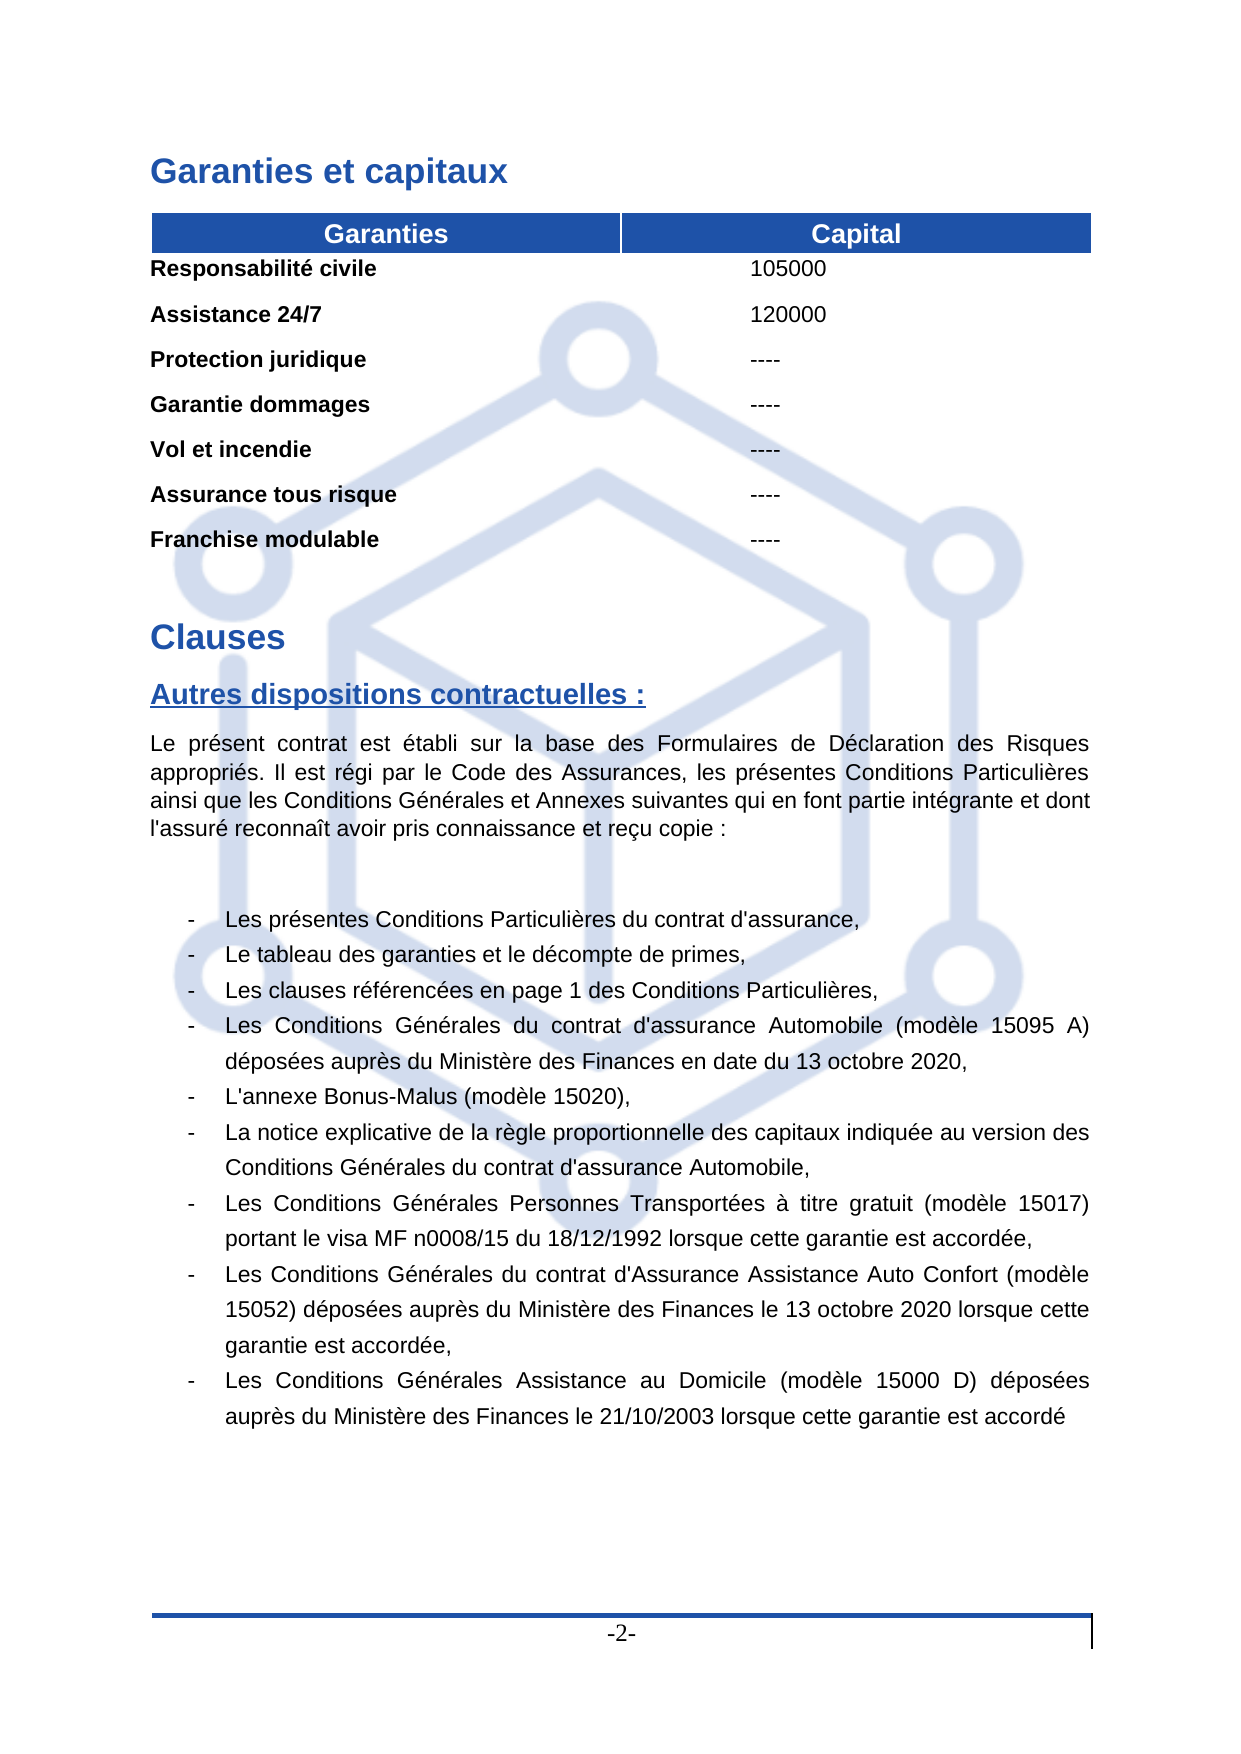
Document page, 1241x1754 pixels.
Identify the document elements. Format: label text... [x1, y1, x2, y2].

picture [136, 283, 1054, 1257]
table_header Garanties [152, 213, 620, 253]
list Les Conditions Générales Assistance au Domicile (modèle 15000 D) déposées auprès du Ministère des Finances le 21/10/2003 lorsque cette garantie est accordé [187, 1367, 1090, 1429]
list Les clauses référencées en page 1 des Conditions Particulières, [187, 977, 1090, 1003]
text Clauses [150, 616, 1090, 657]
text Assurance tous risque ---- [150, 481, 1090, 507]
text Assistance 24/7 120000 [150, 301, 1090, 327]
list Les Conditions Générales Personnes Transportées à titre gratuit (modèle 15017) portant le visa MF n0008/15 du 18/12/1992 lorsque cette garantie est accordée, [187, 1190, 1090, 1252]
text Responsabilité civile 105000 [150, 255, 1090, 282]
text Franchise modulable ---- [150, 526, 1090, 552]
list Les présentes Conditions Particulières du contrat d'assurance, [187, 906, 1090, 932]
text Garantie dommages ---- [150, 391, 1090, 417]
list Le tableau des garanties et le décompte de primes, [187, 941, 1090, 967]
list Les Conditions Générales du contrat d'assurance Automobile (modèle 15095 A) déposées auprès du Ministère des Finances en date du 13 octobre 2020, [187, 1012, 1090, 1074]
text Autres dispositions contractuelles : [150, 677, 1090, 711]
table_header Capital [622, 213, 1091, 253]
text Protection juridique ---- [150, 346, 1090, 372]
text Garanties et capitaux [150, 150, 1090, 191]
list Les Conditions Générales du contrat d'Assurance Assistance Auto Confort (modèle 15052) déposées auprès du Ministère des Finances le 13 octobre 2020 lorsque cette garantie est accordée, [187, 1261, 1090, 1358]
list L'annexe Bonus-Malus (modèle 15020), [187, 1083, 1090, 1109]
text Le présent contrat est établi sur la base des Formulaires de Déclaration des Risques appropriés. Il est régi par le Code des Assurances, les présentes Conditions Particulières ainsi que les Conditions Générales et Annexes suivantes qui en font partie intégrante et dont l'assuré reconnaît avoir pris connaissance et reçu copie : [150, 730, 1090, 842]
list La notice explicative de la règle proportionnelle des capitaux indiquée au version des Conditions Générales du contrat d'assurance Automobile, [187, 1119, 1090, 1181]
text Vol et incendie ---- [150, 436, 1090, 462]
